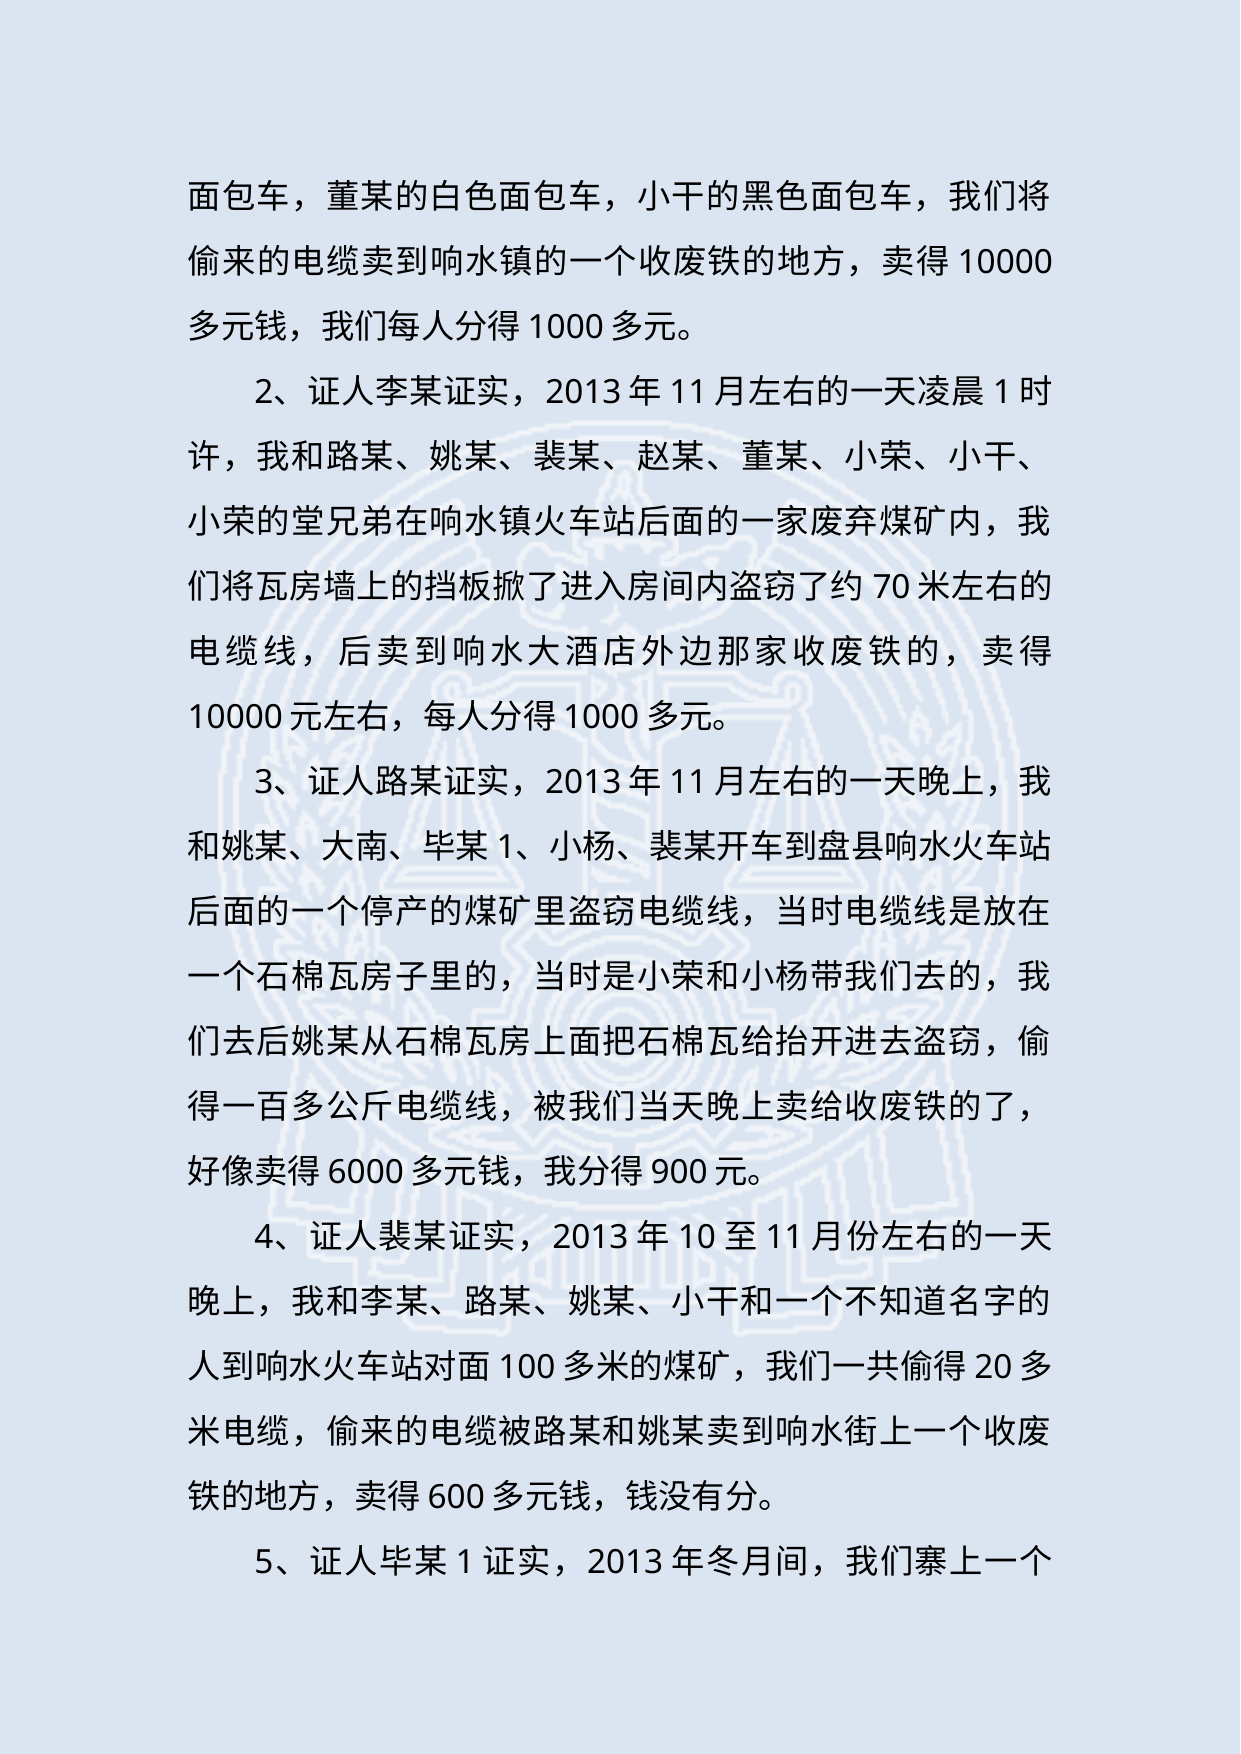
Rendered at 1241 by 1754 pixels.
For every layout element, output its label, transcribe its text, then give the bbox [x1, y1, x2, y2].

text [187, 1527, 1053, 1592]
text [187, 162, 1053, 357]
text 2、证人李某证实，2013年11月左右的一天凌晨1时许，我和路某、姚某、裴某、赵某、董某、小荣、小干、小荣的堂兄弟在响水镇火车站后面的一家废弃煤矿内，我们将瓦房墙上的挡板掀了进入房间内盗窃了约70米左右的电缆线，后卖到响水大酒店外边那家收废铁的，卖得10000元左右，每人分得1000多元。 [187, 357, 1053, 747]
text 3、证人路某证实，2013年11月左右的一天晚上，我和姚某、大南、毕某1、小杨、裴某开车到盘县响水火车站后面的一个停产的煤矿里盗窃电缆线，当时电缆线是放在一个石棉瓦房子里的，当时是小荣和小杨带我们去的，我们去后姚某从石棉瓦房上面把石棉瓦给抬开进去盗窃，偷得一百多公斤电缆线，被我们当天晚上卖给收废铁的了，好像卖得6000多元钱，我分得900元。 [187, 747, 1053, 1202]
text 4、证人裴某证实，2013年10至11月份左右的一天晚上，我和李某、路某、姚某、小干和一个不知道名字的人到响水火车站对面100多米的煤矿，我们一共偷得20多米电缆，偷来的电缆被路某和姚某卖到响水街上一个收废铁的地方，卖得600多元钱，钱没有分。 [187, 1202, 1053, 1527]
